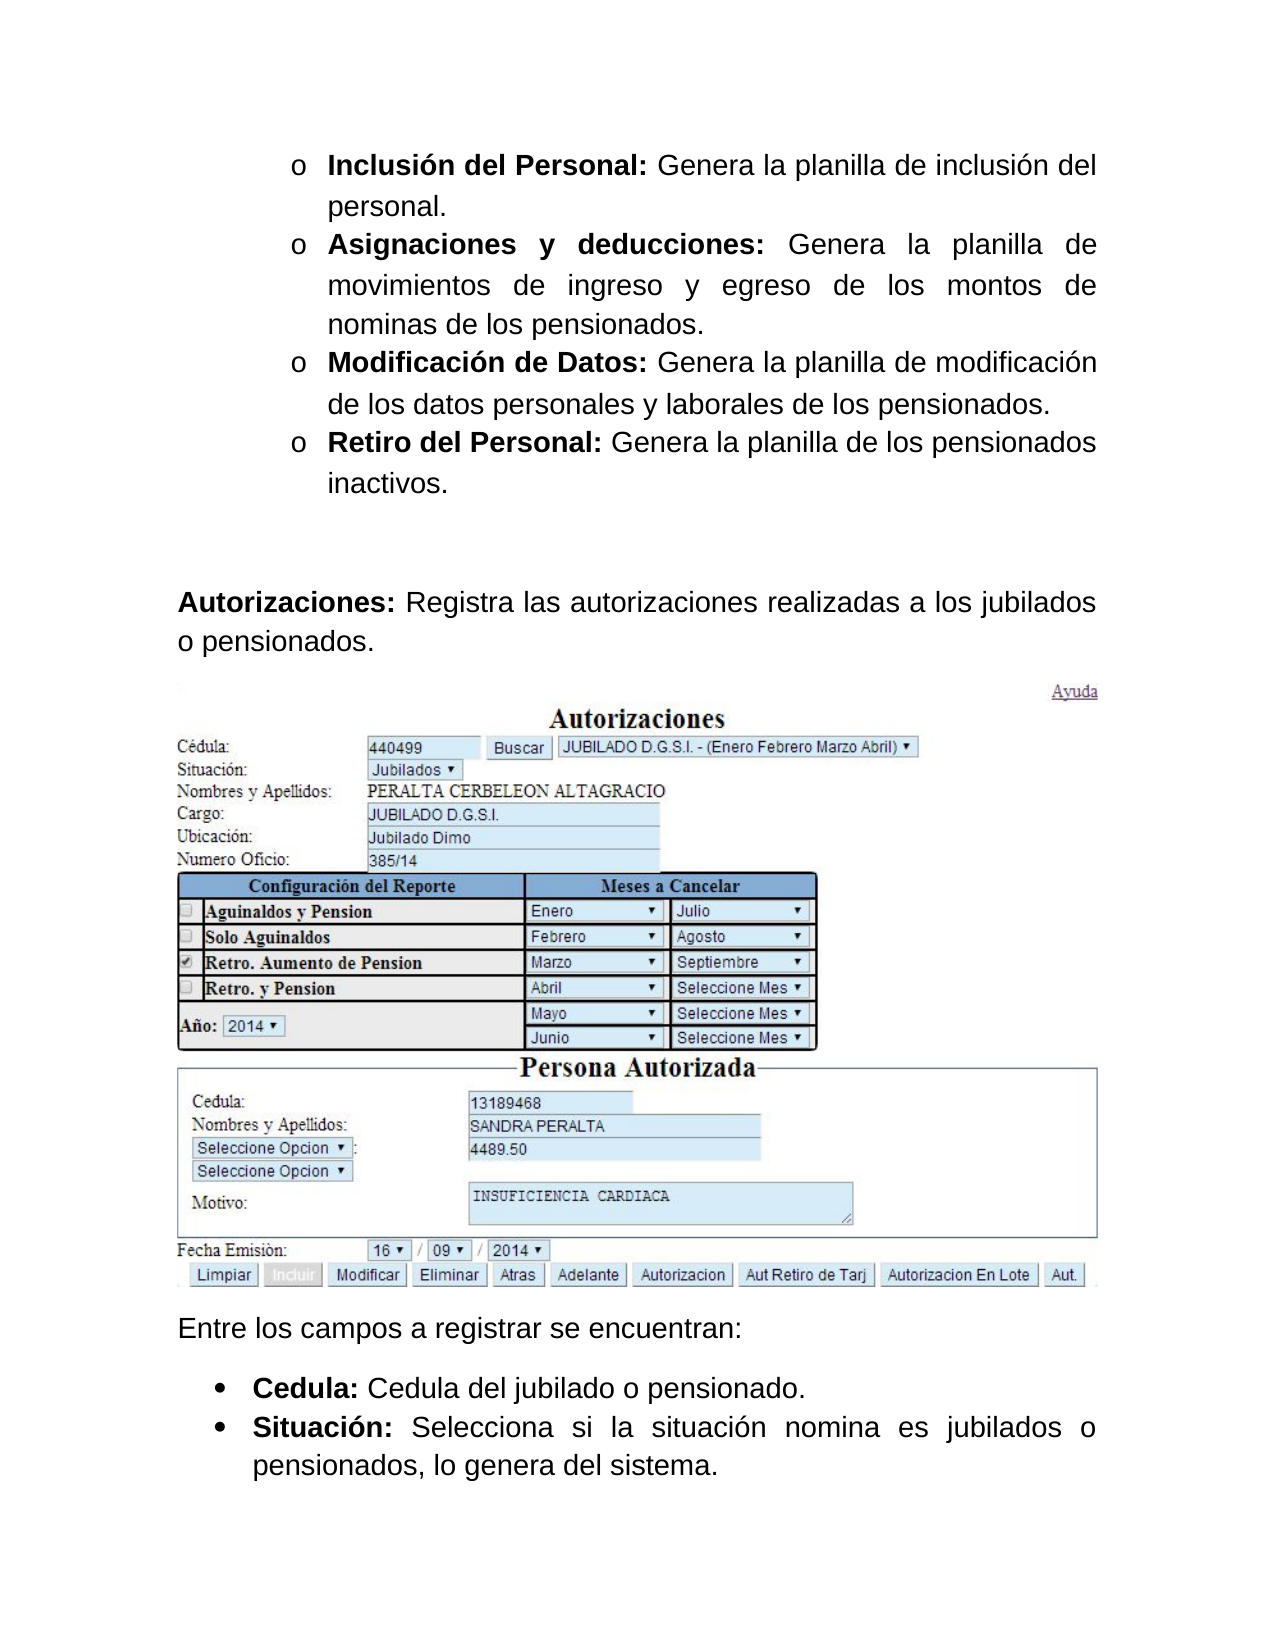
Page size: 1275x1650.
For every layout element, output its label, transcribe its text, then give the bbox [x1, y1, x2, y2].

list Situación: Selecciona si la situación nomina es jubilados o pensionados, lo genera del sistema. [215, 1410, 1098, 1482]
picture [177, 683, 1098, 1287]
list Modificación de Datos: Genera la planilla de modificación de los datos personales y laborales de los pensionados. [290, 346, 1098, 420]
list Retiro del Personal: Genera la planilla de los pensionados inactivos. [290, 425, 1098, 500]
list Inclusión del Personal: Genera la planilla de inclusión del personal. [290, 148, 1098, 222]
list Asignaciones y deducciones: Genera la planilla de movimientos de ingreso y egreso de los montos de nominas de los pensionados. [290, 227, 1098, 341]
list Cedula: Cedula del jubilado o pensionado. [215, 1371, 1098, 1405]
text Entre los campos a registrar se encuentran: [177, 1312, 1098, 1345]
text Autorizaciones: Registra las autorizaciones realizadas a los jubilados o pensionados. [177, 585, 1098, 657]
